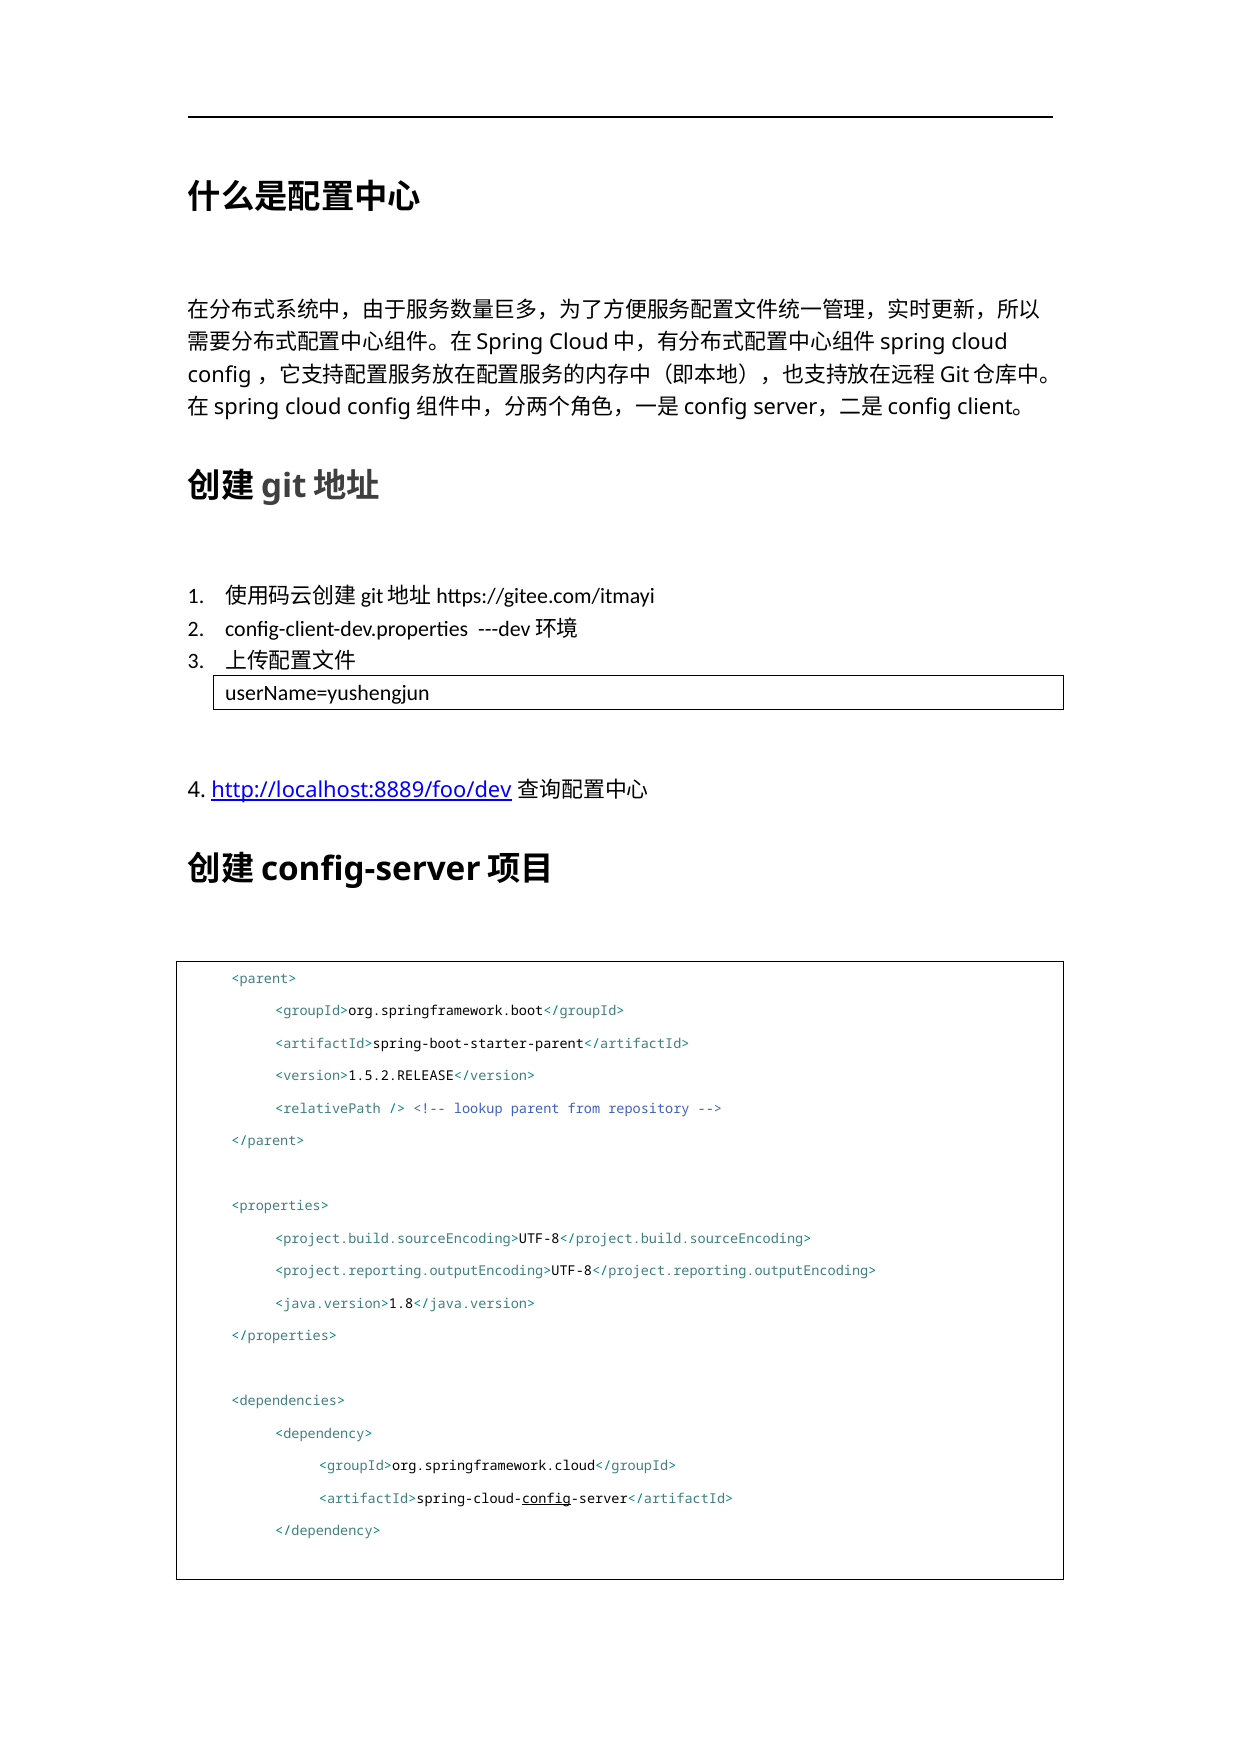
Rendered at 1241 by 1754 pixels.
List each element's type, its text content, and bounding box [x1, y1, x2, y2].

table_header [177, 962, 1063, 1579]
table_header userName=yushengjun [214, 676, 1063, 709]
subtitle 创建config-server项目 [187, 833, 1053, 898]
subtitle 创建git地址 [187, 450, 1053, 515]
list 使用码云创建git地址 https://gitee.com/itmayi [187, 578, 1053, 610]
text 在分布式系统中，由于服务数量巨多，为了方便服务配置文件统一管理，实时更新，所以需要分布式配置中心组件。在Spring Cloud中，有分布式配置中心组件spring cloud config ，它支持配置服务放在配置服务的内存中（即本地），也支持放在远程Git仓库中。在spring cloud config 组件中，分两个角色，一是config server，二是config client。 [187, 291, 1053, 421]
list config-client-dev.properties ---dev环境 [187, 610, 1053, 643]
subtitle 什么是配置中心 [187, 162, 1053, 227]
list 上传配置文件 [187, 643, 1053, 675]
text 4. http://localhost:8889/foo/dev 查询配置中心 [187, 772, 1053, 804]
